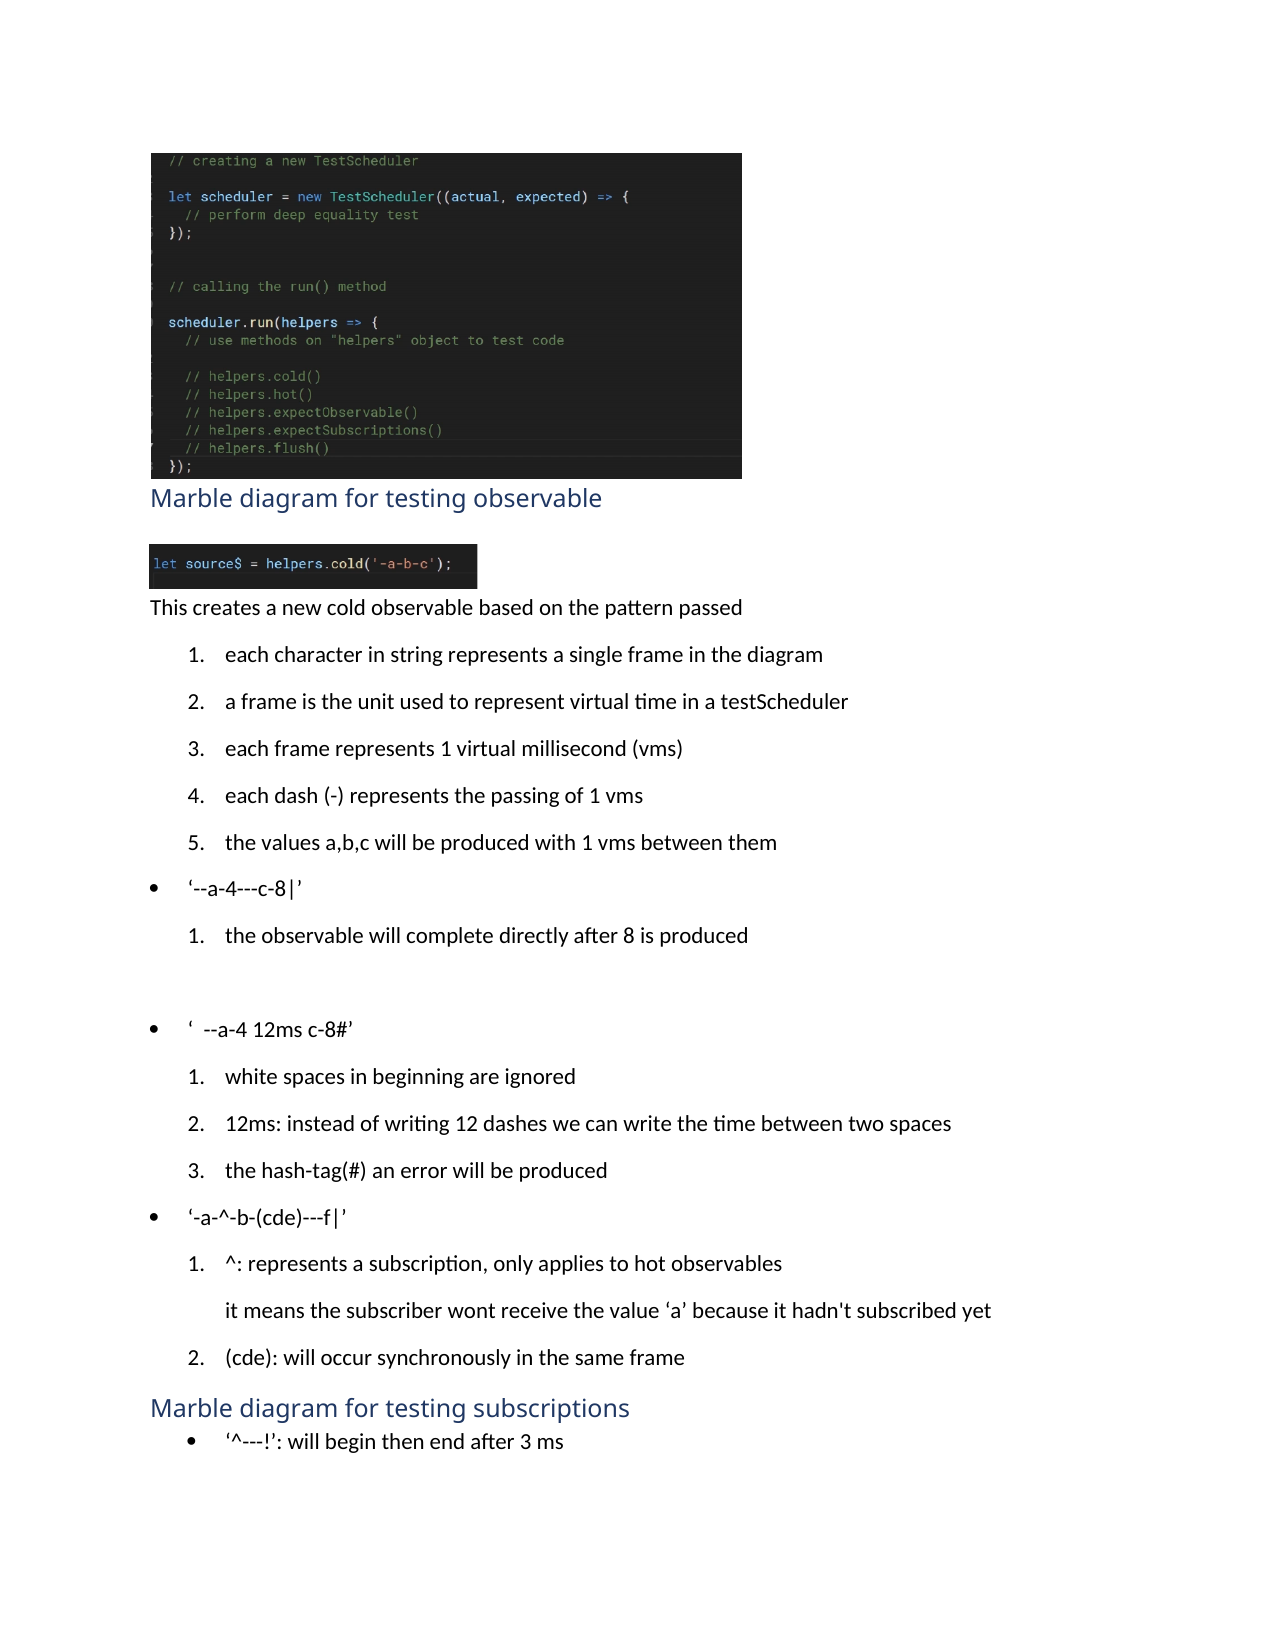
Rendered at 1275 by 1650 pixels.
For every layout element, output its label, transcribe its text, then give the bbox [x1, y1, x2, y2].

list 12ms: instead of writing 12 dashes we can write the time between two spaces [187, 1109, 1125, 1137]
list (cde): will occur synchronously in the same frame [187, 1343, 1125, 1371]
list each frame represents 1 virtual millisecond (vms) [187, 734, 1125, 762]
list it means the subscriber wont receive the value ‘a’ because it hadn't subscribed yet [225, 1296, 1125, 1324]
list each character in string represents a single frame in the diagram [187, 640, 1125, 668]
list a frame is the unit used to represent virtual time in a testScheduler [187, 687, 1125, 715]
list the hash-tag(#) an error will be produced [187, 1156, 1125, 1184]
subtitle Marble diagram for testing subscriptions [150, 1390, 1125, 1424]
list ‘--a-4---c-8|’ [150, 874, 1125, 903]
picture [149, 544, 478, 589]
list ^: represents a subscription, only applies to hot observables [187, 1249, 1125, 1278]
picture [151, 153, 742, 479]
list ‘-a-^-b-(cde)---f|’ [150, 1203, 1125, 1231]
list ‘^---!’: will begin then end after 3 ms [187, 1427, 1125, 1455]
list the observable will complete directly after 8 is produced [187, 921, 1125, 949]
list ‘ --a-4 12ms c-8#’ [150, 1015, 1125, 1043]
list white spaces in beginning are ignored [187, 1062, 1125, 1090]
list each dash (-) represents the passing of 1 vms [187, 781, 1125, 809]
text This creates a new cold observable based on the pattern passed [150, 518, 1125, 621]
list the values a,b,c will be produced with 1 vms between them [187, 828, 1125, 856]
